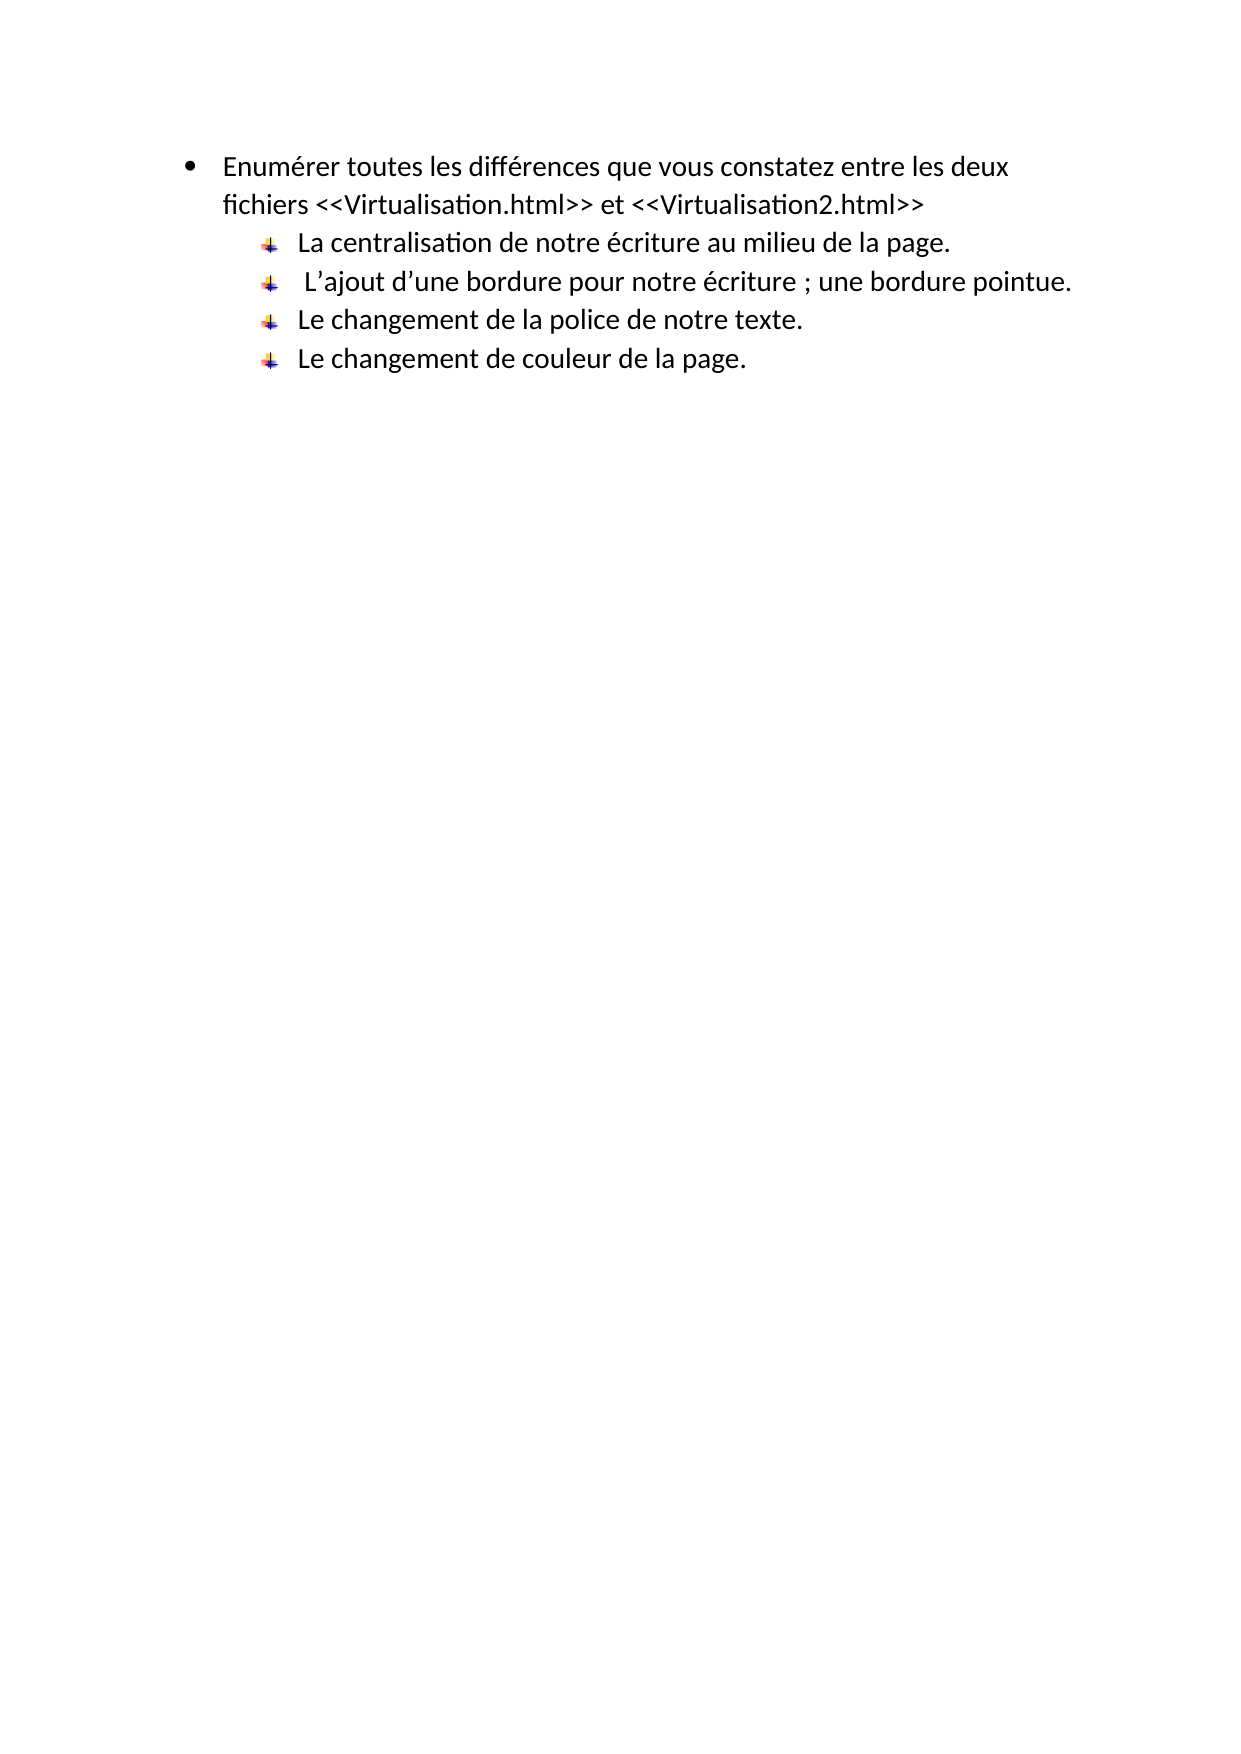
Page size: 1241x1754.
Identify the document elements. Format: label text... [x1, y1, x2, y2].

picture [261, 236, 278, 253]
picture [261, 274, 278, 292]
picture [261, 351, 278, 369]
picture [261, 313, 278, 330]
list Enumérer toutes les différences que vous constatez entre les deux fichiers <<Virtualisation.html>> et <<Virtualisation2.html>> [185, 148, 1093, 222]
list La centralisation de notre écriture au milieu de la page. [260, 224, 1093, 260]
list Le changement de couleur de la page. [260, 340, 1093, 375]
list Le changement de la police de notre texte. [260, 301, 1093, 337]
list L’ajout d’une bordure pour notre écriture ; une bordure pointue. [260, 263, 1093, 298]
